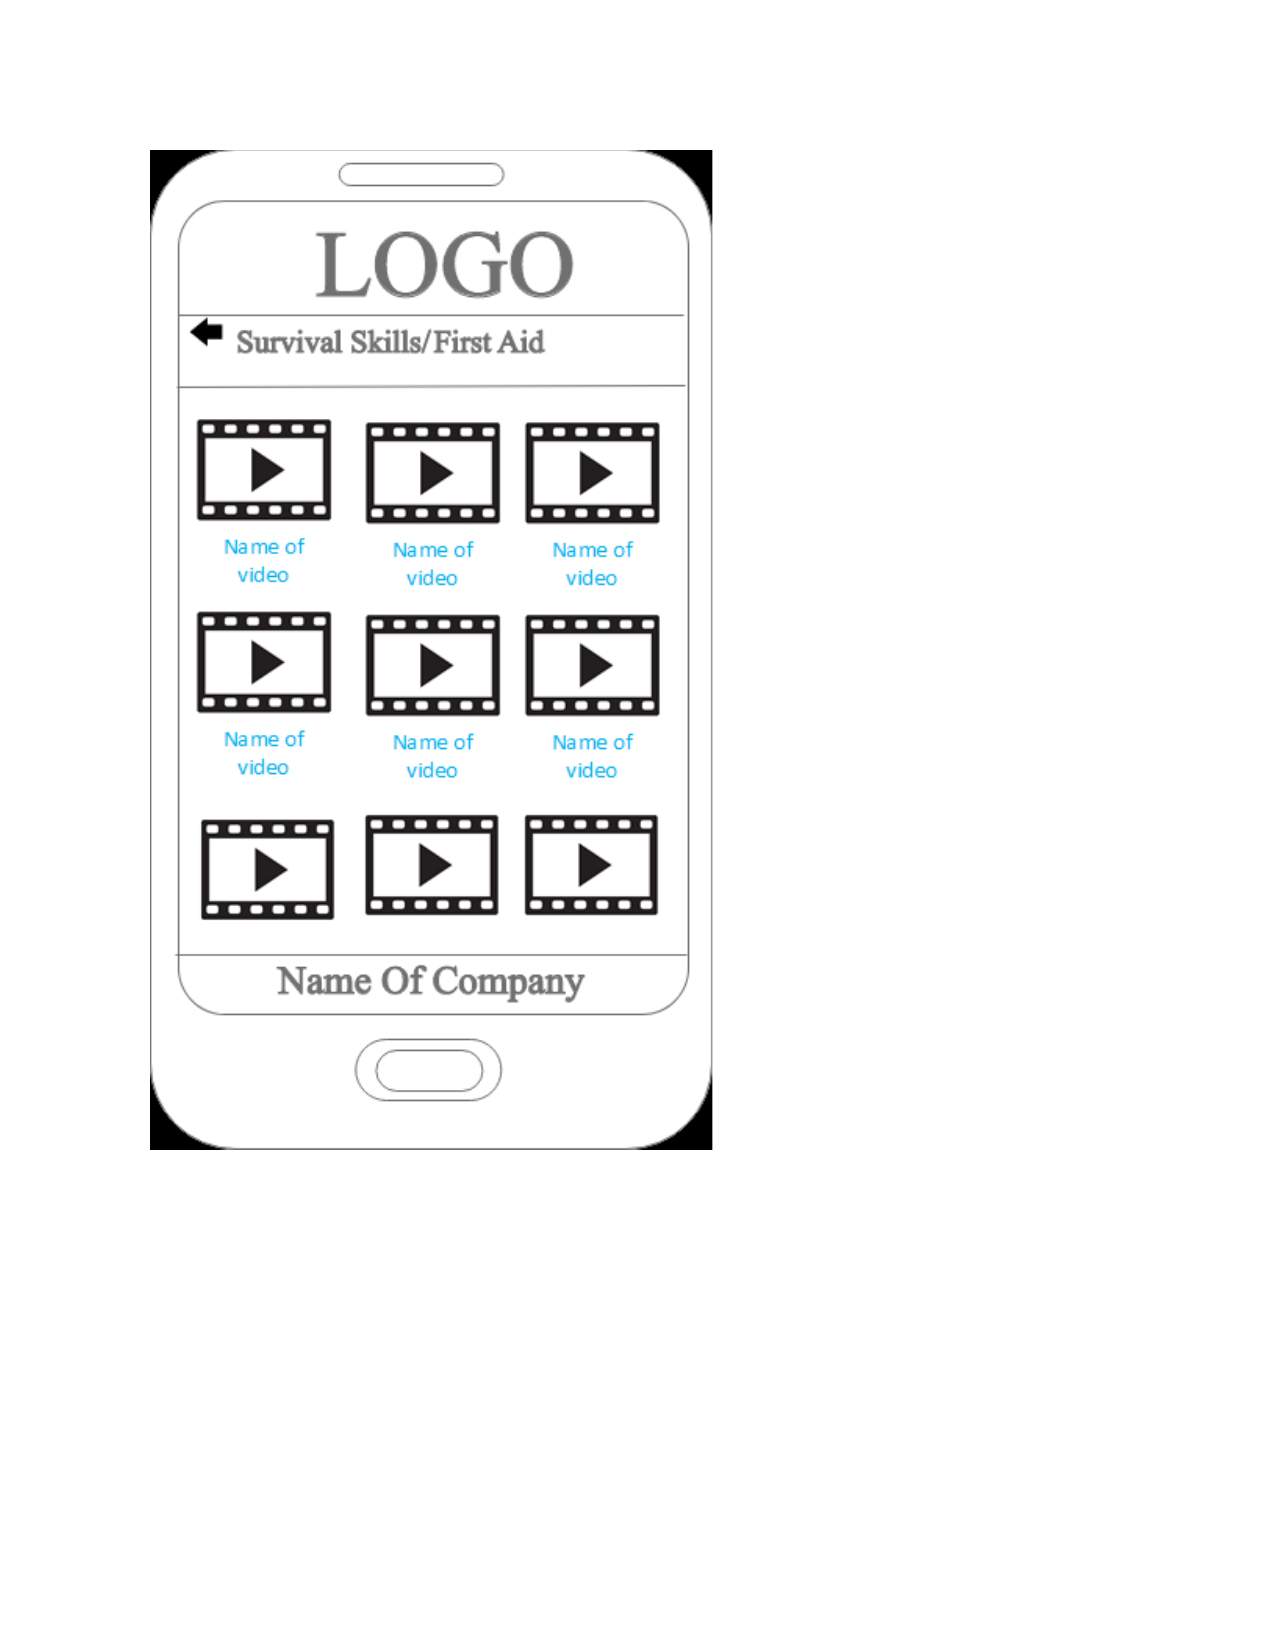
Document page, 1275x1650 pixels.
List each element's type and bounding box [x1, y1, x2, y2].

picture [150, 150, 713, 1150]
